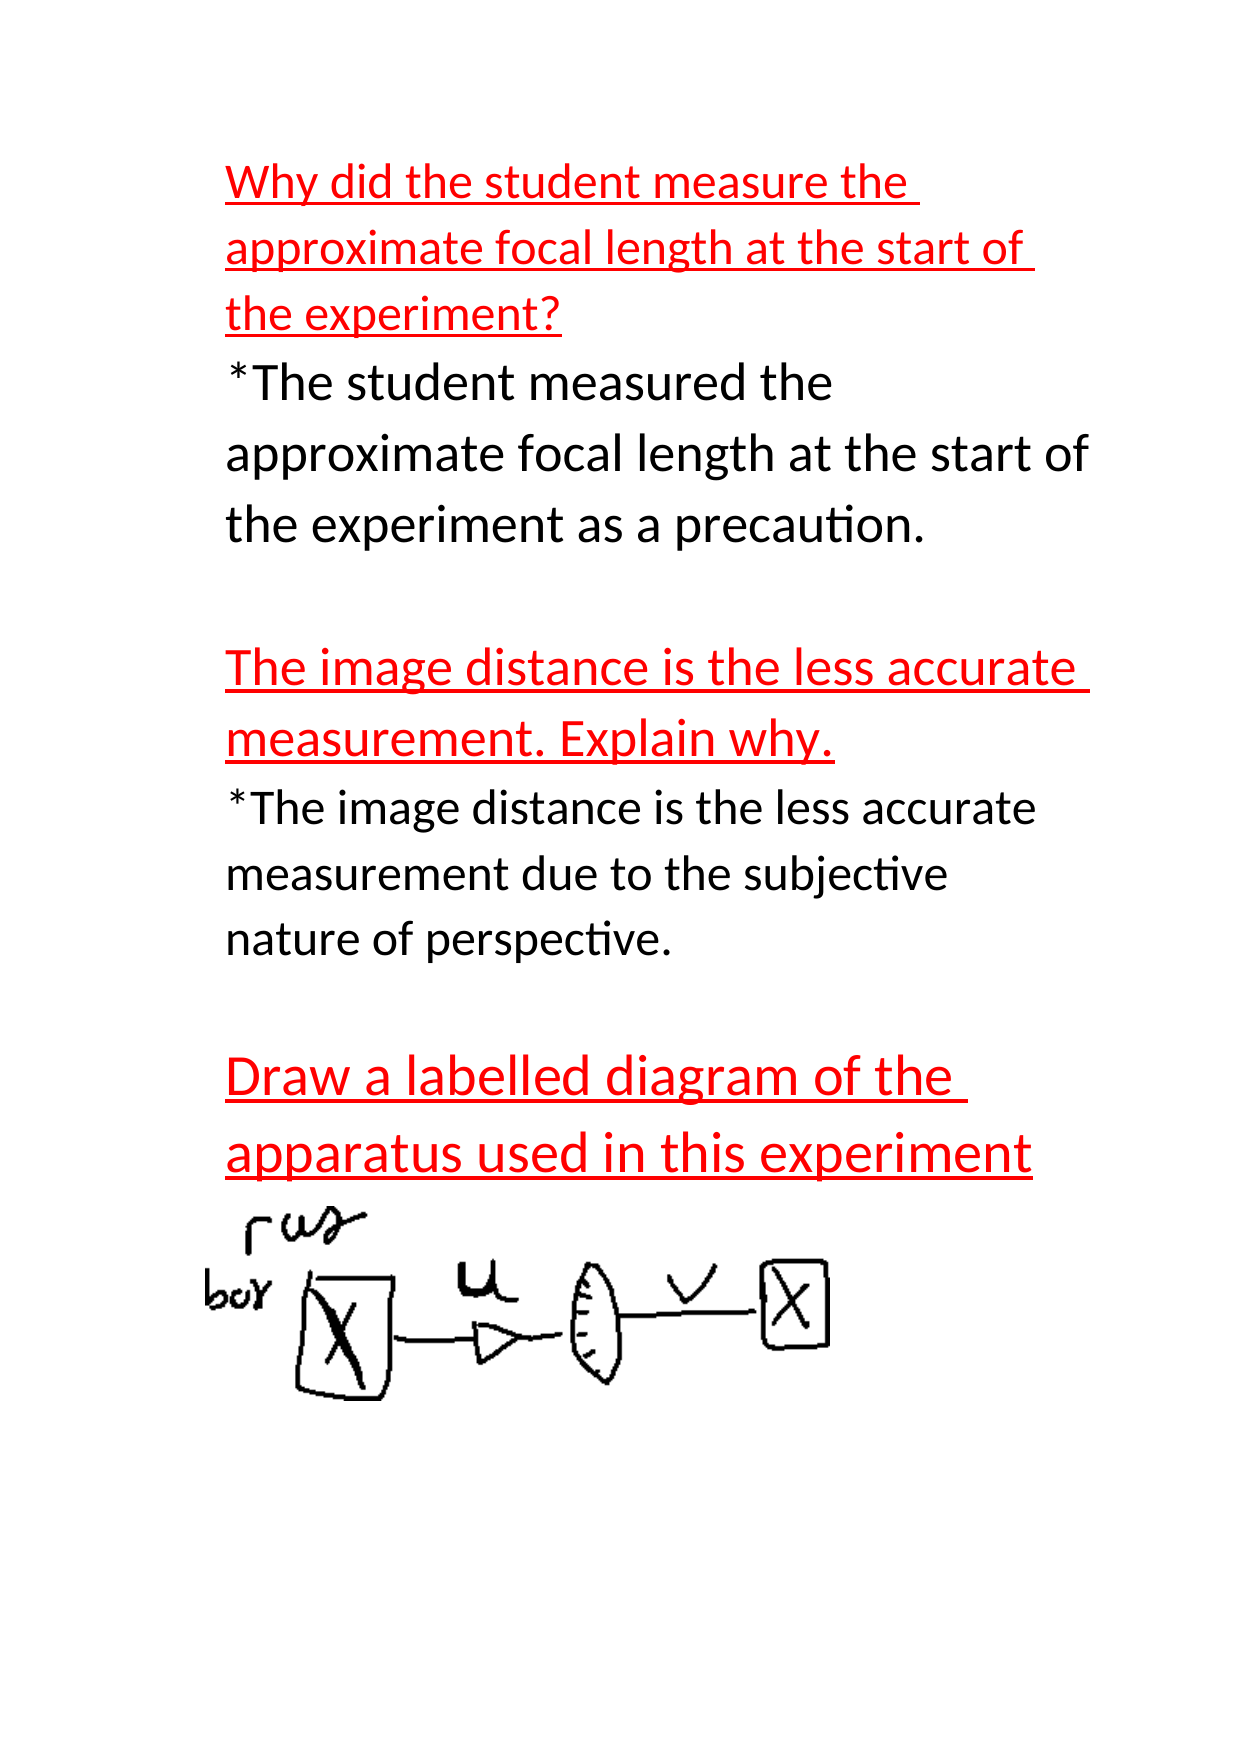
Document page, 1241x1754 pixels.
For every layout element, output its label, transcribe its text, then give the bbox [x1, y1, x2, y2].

list The image distance is the less accurate measurement. Explain why. [225, 693, 1090, 770]
list Draw a labelled diagram of the apparatus used in this experiment [225, 1039, 1090, 1187]
picture [205, 1206, 830, 1401]
list *The image distance is the less accurate measurement due to the subjective nature of perspective. [225, 776, 1090, 968]
list Why did the student measure the approximate focal length at the start of the experiment? [225, 150, 1090, 343]
list *The student measured the approximate focal length at the start of the experiment as a precaution. [225, 347, 1090, 556]
list The image distance is the less accurate measurement. Explain why. [225, 633, 1090, 689]
